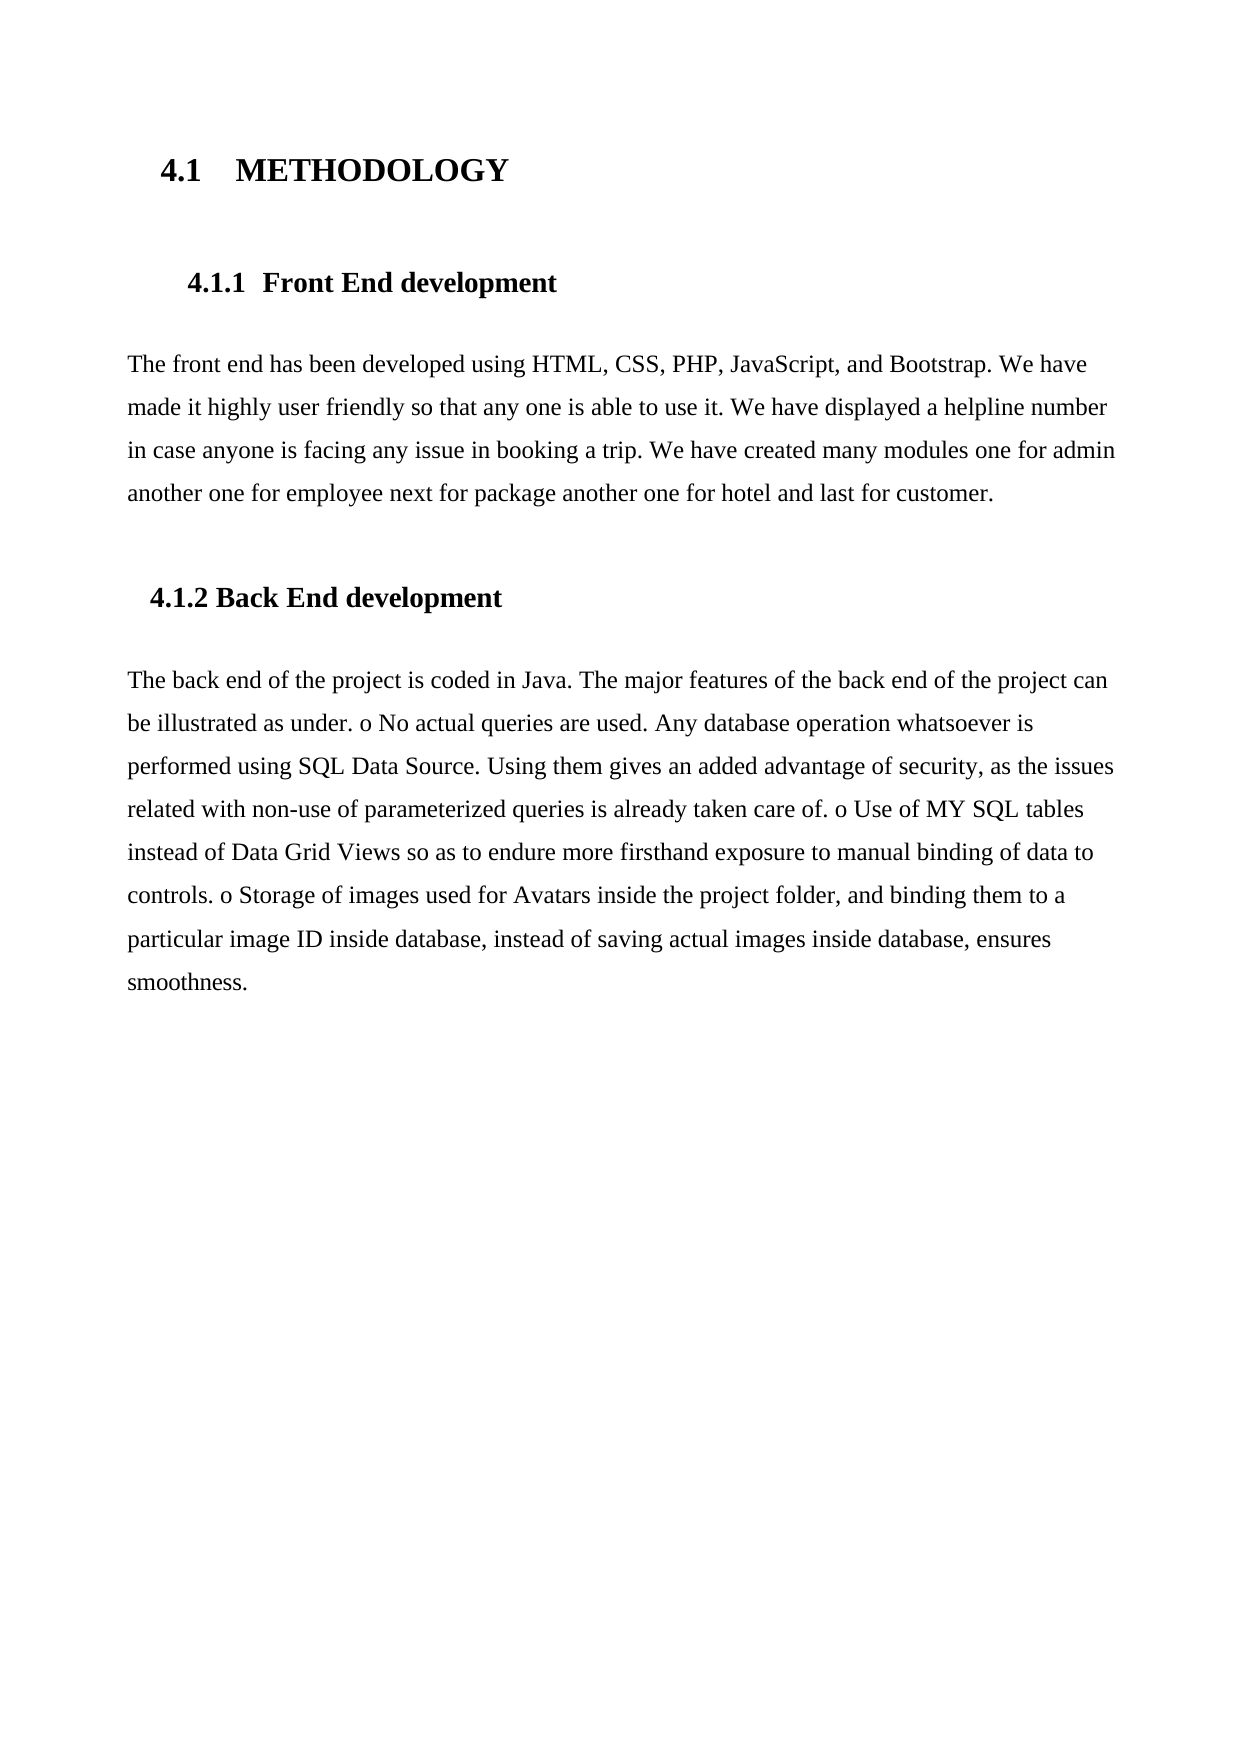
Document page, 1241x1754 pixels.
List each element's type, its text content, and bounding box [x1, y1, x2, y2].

subtitle 4.1.2 Back End development [150, 581, 1128, 615]
text The back end of the project is coded in Java. The major features of the back end of the project can be illustrated as under. o No actual queries are used. Any database operation whatsoever is performed using SQL Data Source. Using them gives an added advantage of security, as the issues related with non-use of parameterized queries is already taken care of. o Use of MY SQL tables instead of Data Grid Views so as to endure more firsthand exposure to manual binding of data to controls. o Storage of images used for Avatars inside the project folder, and binding them to a particular image ID inside database, instead of saving actual images inside database, ensures smoothness. [127, 665, 1128, 996]
subtitle METHODOLOGY [160, 150, 1128, 188]
text The front end has been developed using HTML, CSS, PHP, JavaScript, and Bootstrap. We have made it highly user friendly so that any one is able to use it. We have displayed a helpline number in case anyone is facing any issue in booking a trip. We have created many modules one for admin another one for employee next for package another one for hotel and last for customer. [127, 349, 1123, 507]
subtitle Front End development [187, 265, 1128, 298]
